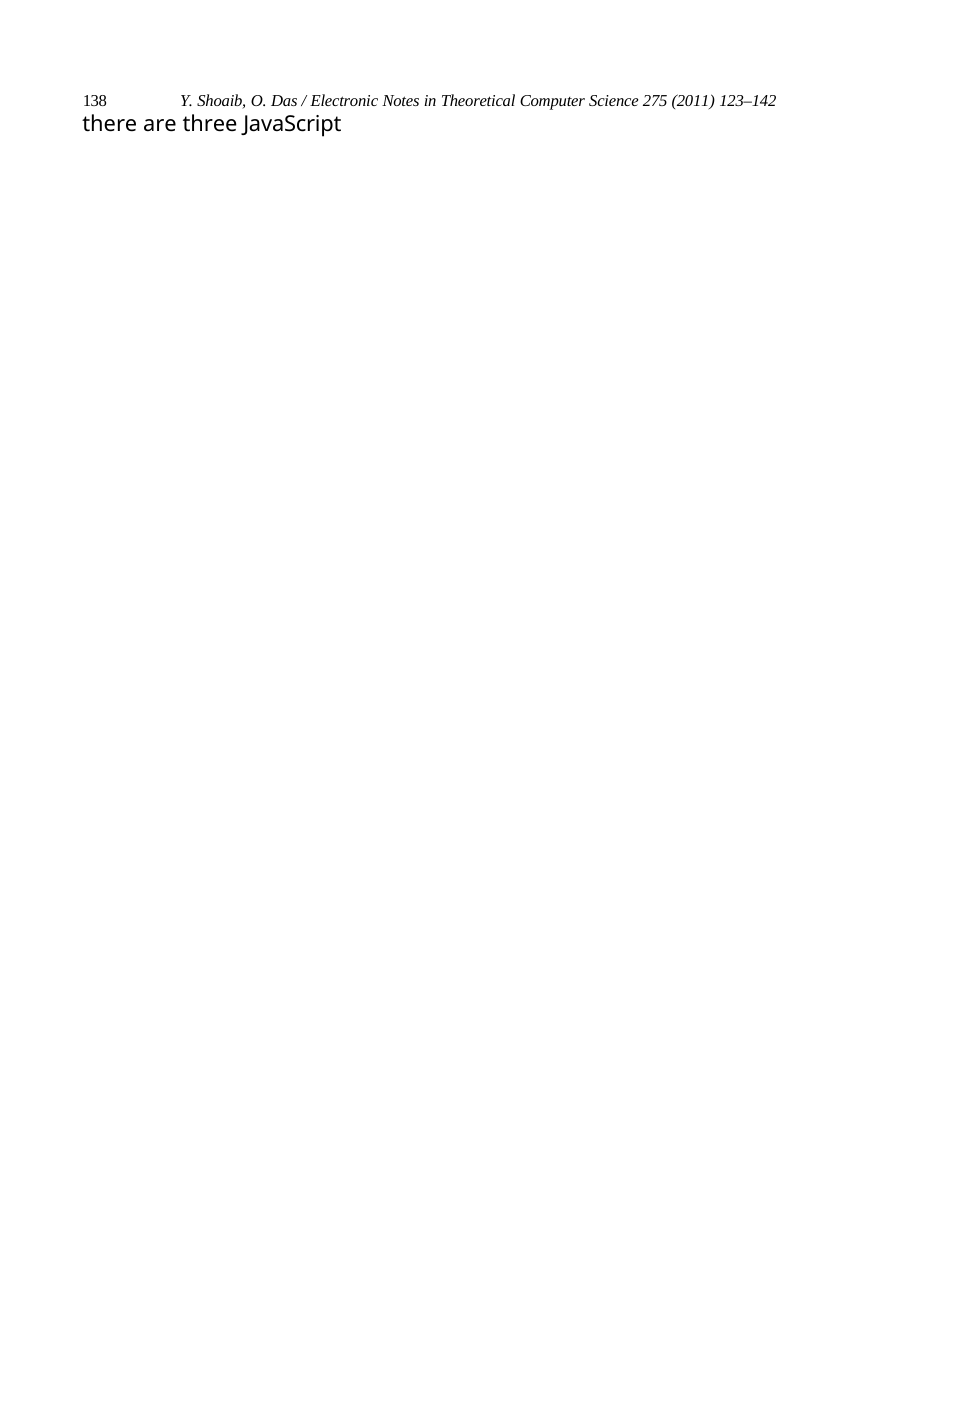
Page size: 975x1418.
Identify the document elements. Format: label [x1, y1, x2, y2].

text [82, 110, 881, 137]
